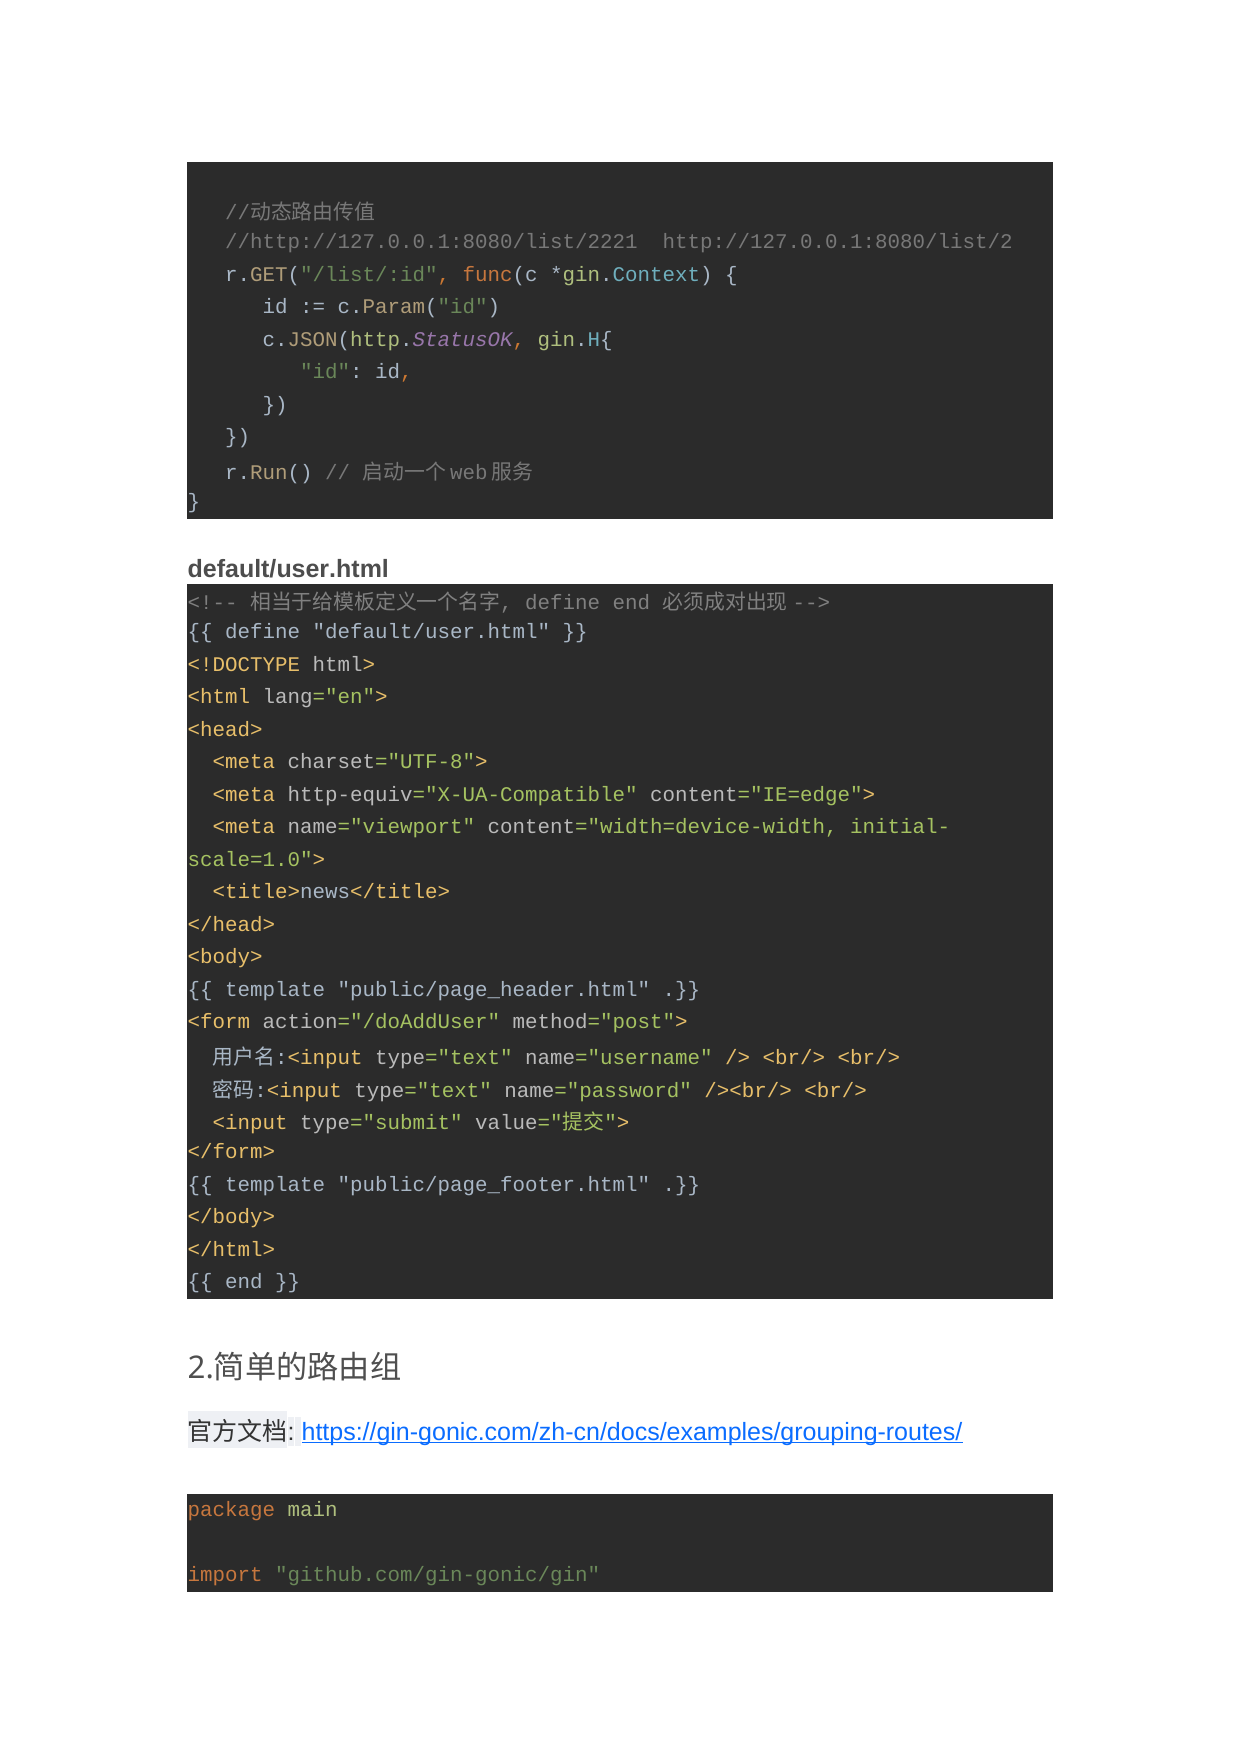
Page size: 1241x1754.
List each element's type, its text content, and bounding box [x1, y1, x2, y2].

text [187, 162, 1053, 519]
text default/user.html [187, 552, 1053, 584]
text 官方文档: https://gin-gonic.com/zh-cn/docs/examples/grouping-routes/ [187, 1397, 1053, 1462]
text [187, 1494, 1053, 1592]
text 2.简单的路由组 [187, 1332, 1053, 1397]
text <!-- 相当于给模板定义一个名字, define end 必须成对出现 --> {{ define "default/user.html" }} <!DOCTYPE html> <html lang="en"> <head> <meta charset="UTF-8"> <meta http-equiv="X-UA-Compatible" content="IE=edge"> <meta name="viewport" content="width=device-width, initial-scale=1.0"> <title>news</title> </head> <body> {{ template "public/page_header.html" .}} <form action="/doAddUser" method="post"> 用户名:<input type="text" name="username" /> <br/> <br/> 密码:<input type="text" name="password" /><br/> <br/> <input type="submit" value="提交"> </form> {{ template "public/page_footer.html" .}} </body> </html> {{ end }} [187, 584, 1053, 1299]
